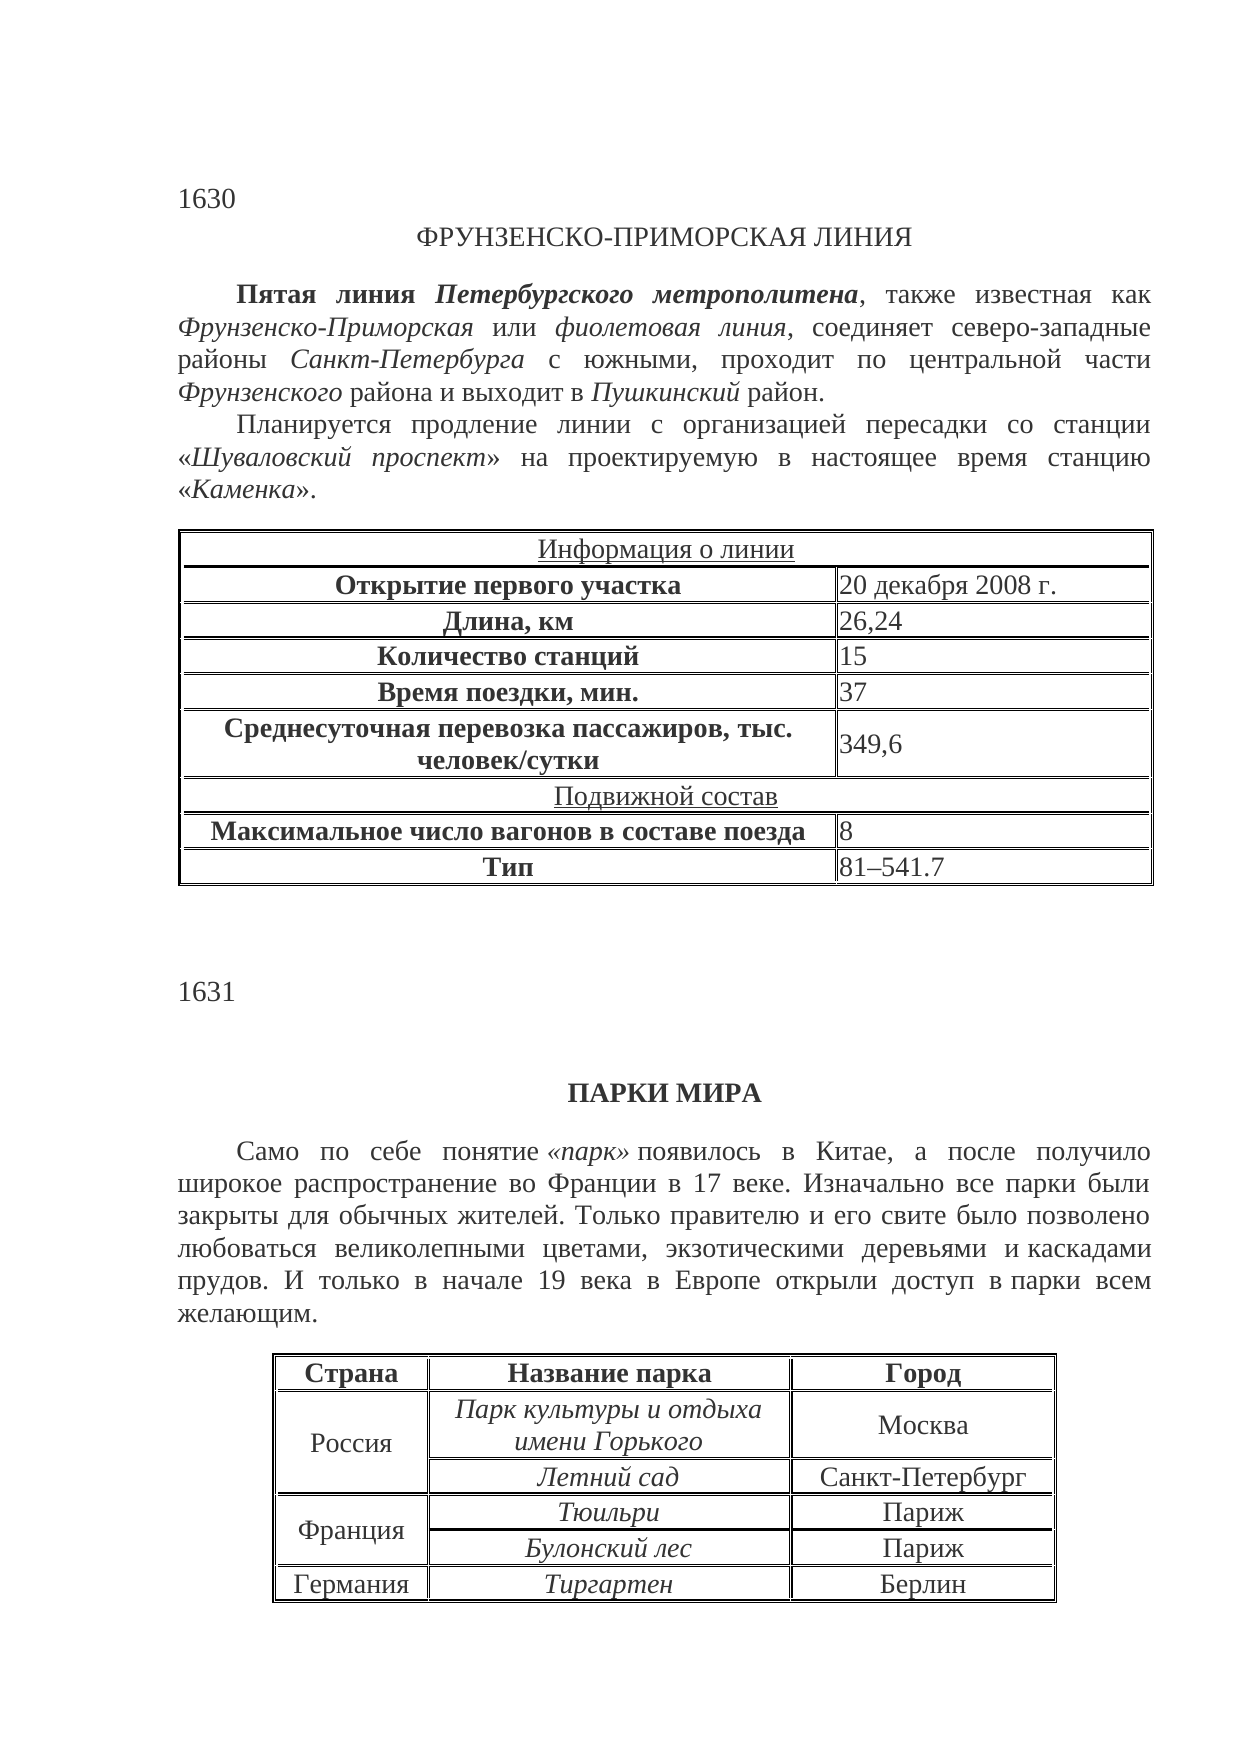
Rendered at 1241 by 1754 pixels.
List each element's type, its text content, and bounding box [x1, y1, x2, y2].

text Пятая линия Петербургского метрополитена, также известная как Фрунзенско-Приморская или фиолетовая линия, соединяет северо-западные районы Санкт-Петербурга с южными, проходит по центральной части Фрунзенского района и выходит в Пушкинский район. [177, 278, 1152, 407]
table_header Название парка [429, 1355, 791, 1389]
table_cell Париж [793, 1528, 1055, 1563]
table_cell Москва [791, 1389, 1055, 1457]
text 1631 [177, 974, 1152, 1008]
text ФРУНЗЕНСКО-ПРИМОРСКАЯ ЛИНИЯ [177, 220, 1152, 253]
table_cell Летний сад [430, 1460, 789, 1492]
table_cell 81–541.7 [837, 847, 1152, 882]
table_header Информация о линии [181, 533, 1151, 565]
table_cell Максимальное число вагонов в составе поезда [181, 811, 835, 847]
table_cell Время поездки, мин. [180, 672, 837, 707]
table_cell Парк культуры и отдыха имени Горького [430, 1392, 789, 1457]
table_cell 8 [838, 811, 1151, 847]
table_cell Булонский лес [430, 1531, 789, 1563]
table_cell 26,24 [837, 601, 1152, 636]
table_cell Тиргартен [429, 1564, 791, 1599]
table_cell 15 [838, 636, 1151, 672]
table_cell Подвижной состав [180, 776, 1152, 811]
table_cell 20 декабря 2008 г. [838, 565, 1151, 601]
text 1630 [177, 182, 1152, 215]
table_cell Берлин [791, 1564, 1054, 1599]
table_cell Тип [180, 847, 837, 882]
table_cell Длина, км [180, 601, 837, 636]
table_cell Париж [793, 1492, 1054, 1528]
text ПАРКИ МИРА [177, 1076, 1152, 1109]
text Планируется продление линии с организацией пересадки со станции «Шуваловский проспект» на проектируемую в настоящее время станцию «Каменка». [177, 407, 1152, 504]
table_cell Франция [276, 1492, 427, 1563]
table_cell Германия [276, 1564, 428, 1599]
table_cell Санкт-Петербург [791, 1457, 1055, 1492]
table_cell Открытие первого участка [181, 565, 835, 601]
table_header Страна [276, 1357, 428, 1389]
table_cell Среднесуточная перевозка пассажиров, тыс. человек/сутки [181, 708, 835, 776]
table_cell Тюильри [430, 1496, 789, 1528]
table_cell Количество станций [181, 636, 835, 672]
table_cell 37 [837, 672, 1152, 707]
table_cell 349,6 [838, 708, 1151, 776]
table_header Город [791, 1357, 1054, 1389]
table_cell Россия [274, 1389, 428, 1492]
text Само по себе понятие «парк» появилось в Китае, а после получило широкое распространение во Франции в 17 веке. Изначально все парки были закрыты для обычных жителей. Только правителю и его свите было позволено любоваться великолепными цветами, экзотическими деревьями и каскадами прудов. И только в начале 19 века в Европе открыли доступ в парки всем желающим. [177, 1134, 1152, 1328]
